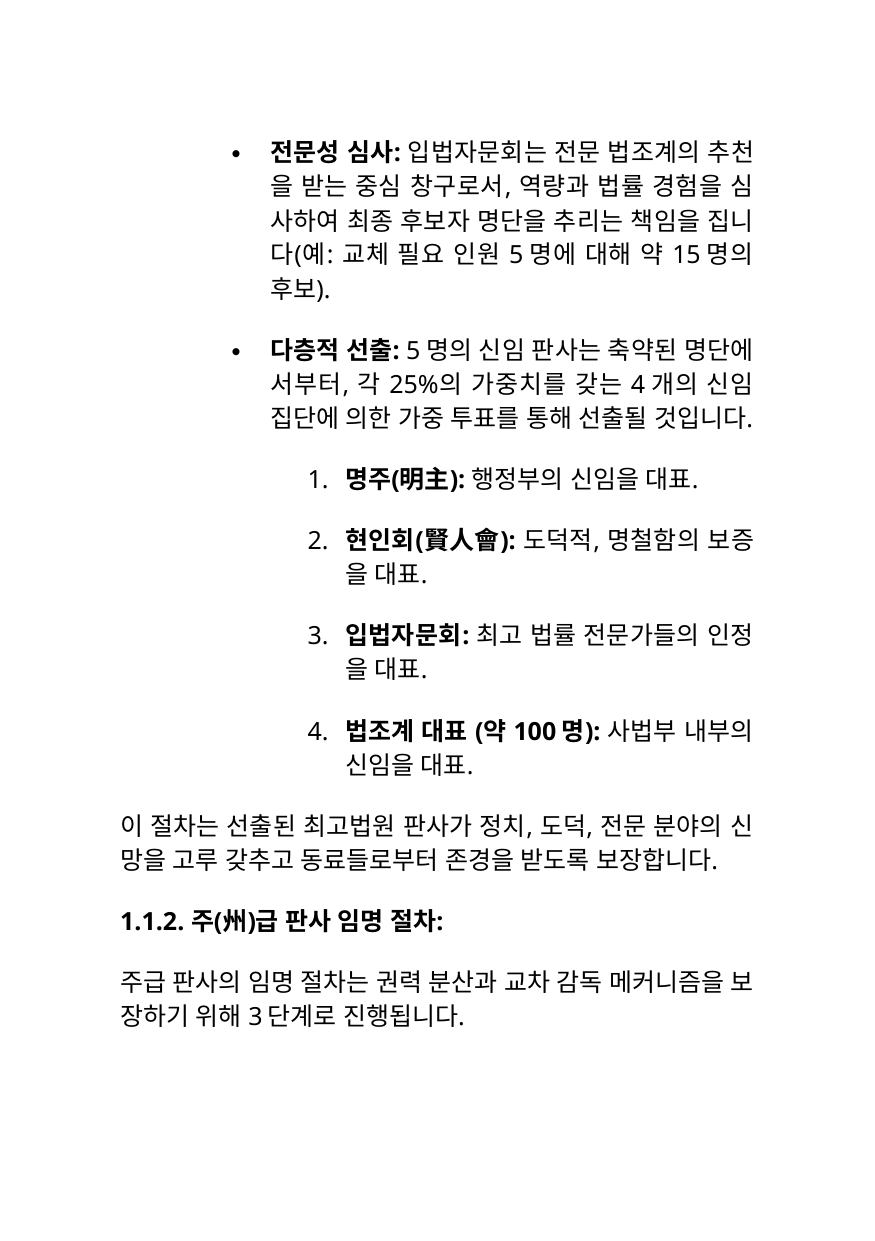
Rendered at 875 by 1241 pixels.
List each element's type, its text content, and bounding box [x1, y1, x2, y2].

text 주급 판사의 임명 절차는 권력 분산과 교차 감독 메커니즘을 보장하기 위해 3단계로 진행됩니다. [120, 965, 754, 1033]
list 전문성 심사: 입법자문회는 전문 법조계의 추천을 받는 중심 창구로서, 역량과 법률 경험을 심사하여 최종 후보자 명단을 추리는 책임을 집니다(예: 교체 필요 인원 5명에 대해 약 15명의 후보). [232, 135, 754, 305]
list 현인회(賢人會): 도덕적, 명철함의 보증을 대표. [307, 523, 754, 591]
list 다층적 선출: 5명의 신임 판사는 축약된 명단에서부터, 각 25%의 가중치를 갖는 4개의 신임 집단에 의한 가중 투표를 통해 선출될 것입니다. [232, 332, 754, 434]
list 명주(明主): 행정부의 신임을 대표. [307, 462, 754, 496]
text 1.1.2. 주(州)급 판사 임명 절차: [120, 904, 754, 938]
text 이 절차는 선출된 최고법원 판사가 정치, 도덕, 전문 분야의 신망을 고루 갖추고 동료들로부터 존경을 받도록 보장합니다. [120, 808, 754, 877]
list 입법자문회: 최고 법률 전문가들의 인정을 대표. [307, 618, 754, 686]
list 법조계 대표 (약 100명): 사법부 내부의 신임을 대표. [307, 713, 754, 781]
